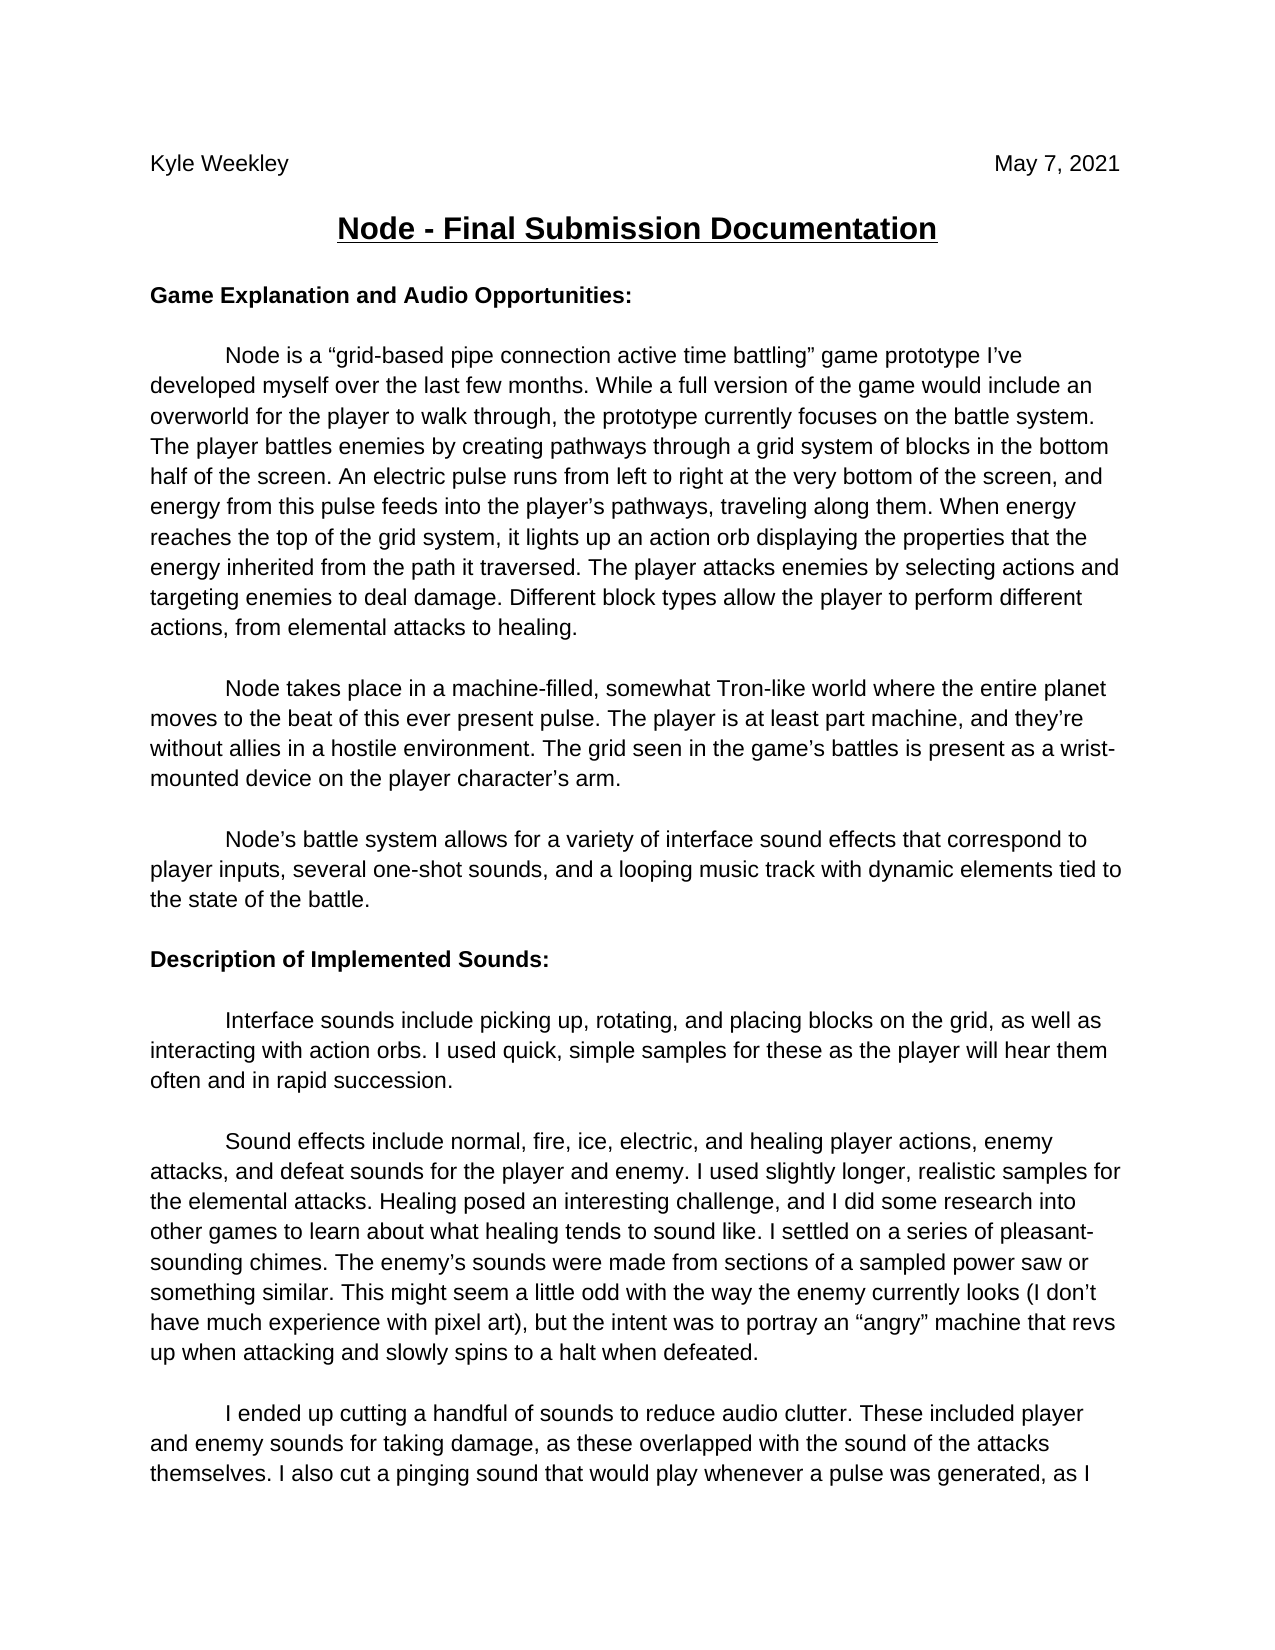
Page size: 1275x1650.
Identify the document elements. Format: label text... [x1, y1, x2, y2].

text Node is a “grid-based pipe connection active time battling” game prototype I’ve developed myself over the last few months. While a full version of the game would include an overworld for the player to walk through, the prototype currently focuses on the battle system. The player battles enemies by creating pathways through a grid system of blocks in the bottom half of the screen. An electric pulse runs from left to right at the very bottom of the screen, and energy from this pulse feeds into the player’s pathways, traveling along them. When energy reaches the top of the grid system, it lights up an action orb displaying the properties that the energy inherited from the path it traversed. The player attacks enemies by selecting actions and targeting enemies to deal damage. Different block types allow the player to perform different actions, from elemental attacks to healing. [150, 342, 1125, 641]
text Node’s battle system allows for a variety of interface sound effects that correspond to player inputs, several one-shot sounds, and a looping music track with dynamic elements tied to the state of the battle. [150, 826, 1125, 912]
text Description of Implemented Sounds: [150, 946, 1125, 973]
text Interface sounds include picking up, rotating, and placing blocks on the grid, as well as interacting with action orbs. I used quick, simple samples for these as the player will hear them often and in rapid succession. [150, 1007, 1125, 1094]
text Node takes place in a machine-filled, somewhat Tron-like world where the entire planet moves to the beat of this ever present pulse. The player is at least part machine, and they’re without allies in a hostile environment. The grid seen in the game’s battles is present as a wrist-mounted device on the player character’s arm. [150, 674, 1125, 792]
text Kyle Weekley May 7, 2021 [150, 150, 1125, 176]
text Node - Final Submission Documentation [150, 210, 1125, 246]
text Game Explanation and Audio Opportunities: [150, 282, 1125, 308]
text Sound effects include normal, fire, ice, electric, and healing player actions, enemy attacks, and defeat sounds for the player and enemy. I used slightly longer, realistic samples for the elemental attacks. Healing posed an interesting challenge, and I did some research into other games to learn about what healing tends to sound like. I settled on a series of pleasant-sounding chimes. The enemy’s sounds were made from sections of a sampled power saw or something similar. This might seem a little odd with the way the enemy currently looks (I don’t have much experience with pixel art), but the intent was to portray an “angry” machine that revs up when attacking and slowly spins to a halt when defeated. [150, 1128, 1125, 1366]
